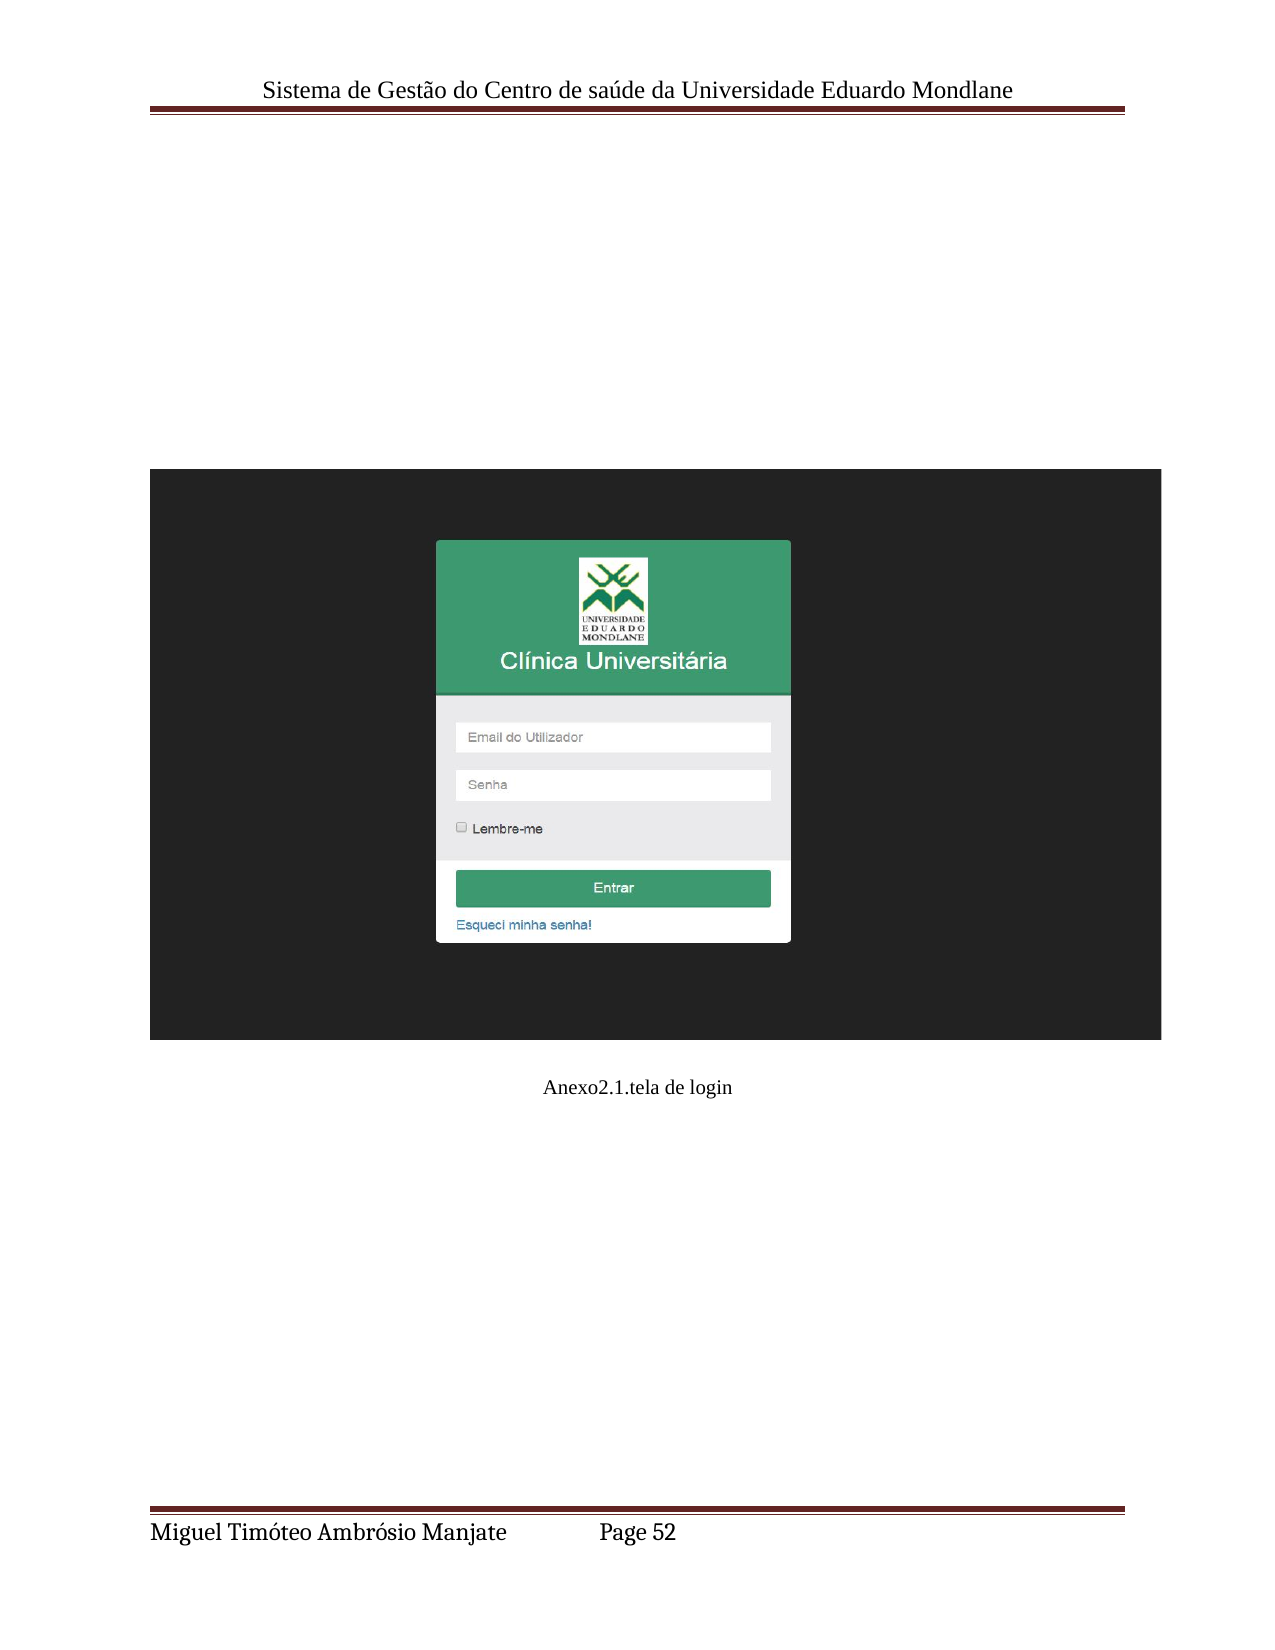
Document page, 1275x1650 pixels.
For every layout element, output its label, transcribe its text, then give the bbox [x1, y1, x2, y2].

picture [150, 469, 1162, 1040]
text Anexo2.1.tela de login [150, 1075, 1125, 1099]
